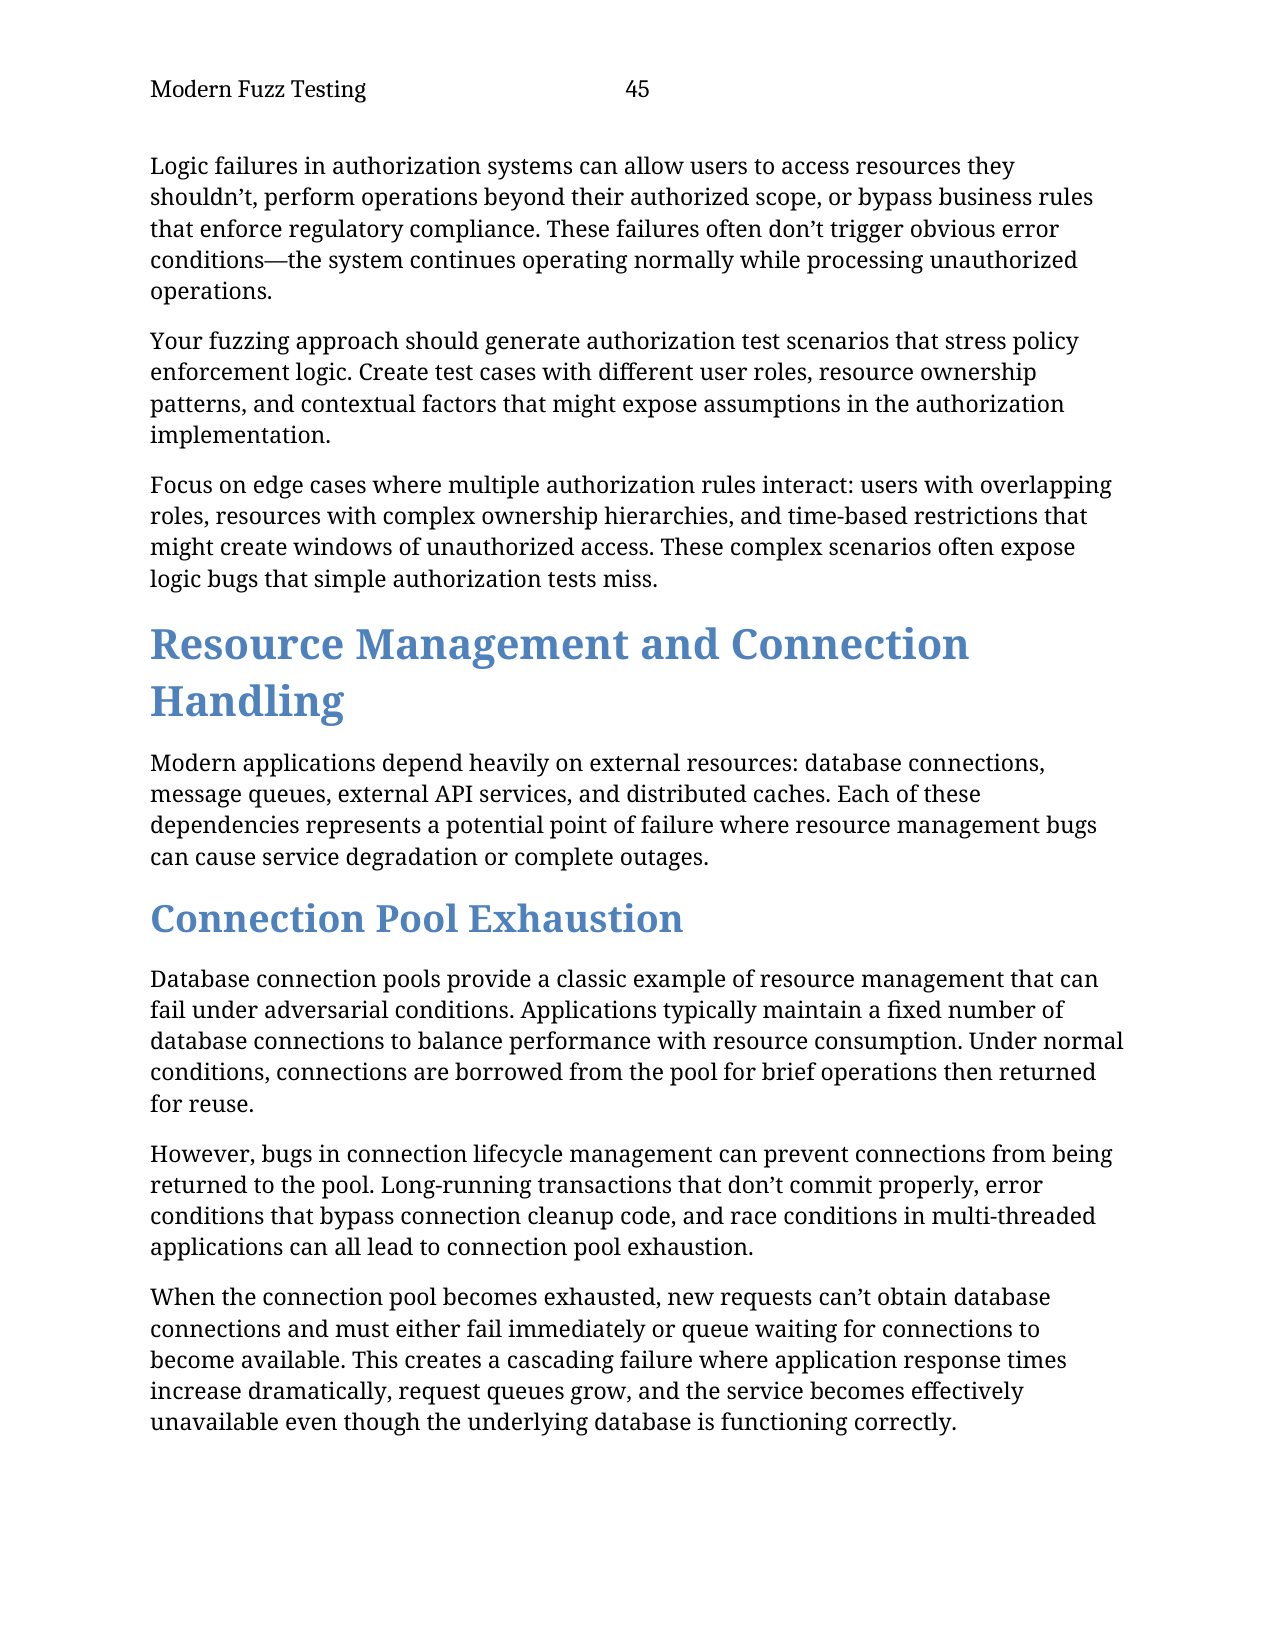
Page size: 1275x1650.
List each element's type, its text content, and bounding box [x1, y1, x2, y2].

subtitle Resource Management and Connection Handling [150, 614, 1125, 728]
text However, bugs in connection lifecycle management can prevent connections from being returned to the pool. Long-running transactions that don’t commit properly, error conditions that bypass connection cleanup code, and race conditions in multi-threaded applications can all lead to connection pool exhaustion. [150, 1137, 1125, 1262]
text When the connection pool becomes exhausted, new requests can’t obtain database connections and must either fail immediately or queue waiting for connections to become available. This creates a cascading failure where application response times increase dramatically, request queues grow, and the service becomes effectively unavailable even though the underlying database is functioning correctly. [150, 1281, 1125, 1437]
text Database connection pools provide a classic example of resource management that can fail under adversarial conditions. Applications typically maintain a fixed number of database connections to balance performance with resource consumption. Under normal conditions, connections are borrowed from the pool for brief operations then returned for reuse. [150, 962, 1125, 1119]
subtitle Connection Pool Exhaustion [150, 893, 1125, 944]
text Modern applications depend heavily on external resources: database connections, message queues, external API services, and distributed caches. Each of these dependencies represents a potential point of failure where resource management bugs can cause service degradation or complete outages. [150, 747, 1125, 872]
